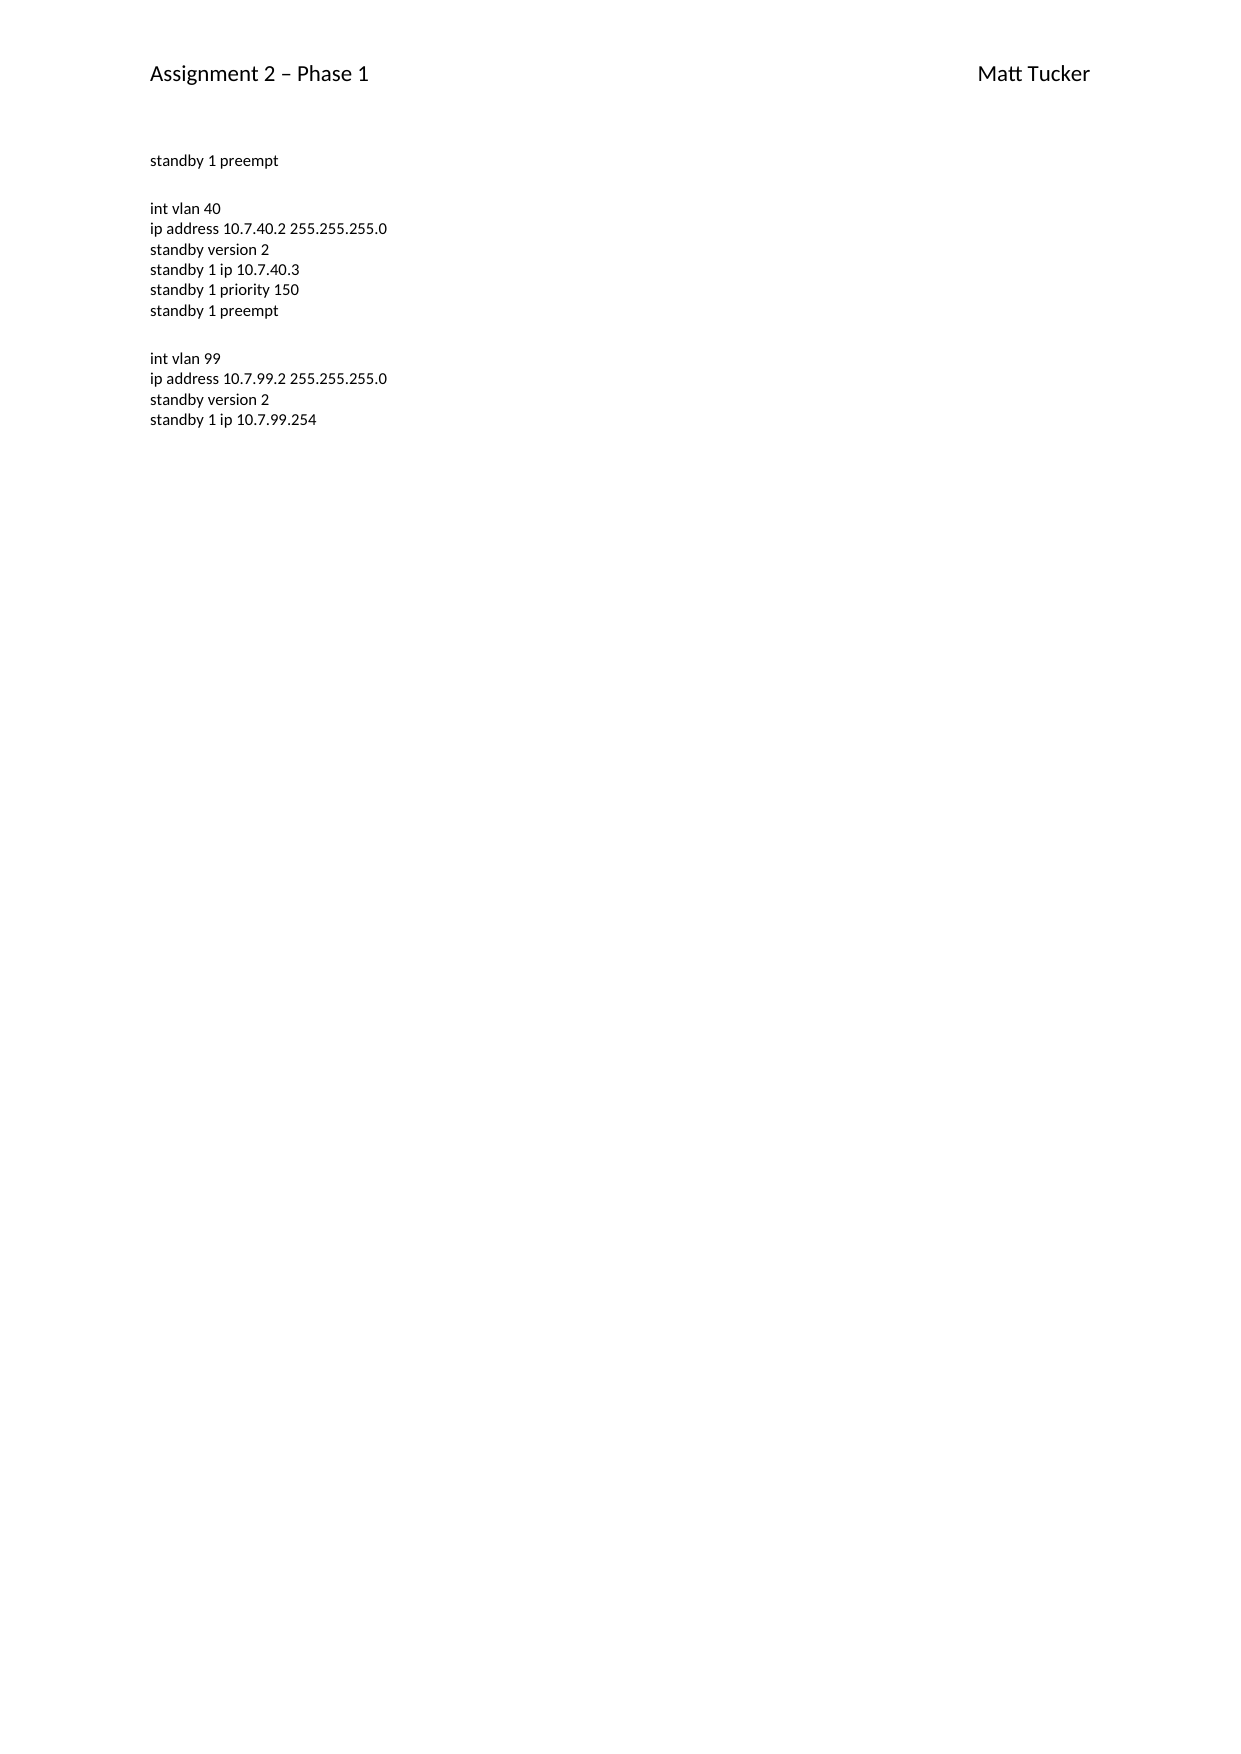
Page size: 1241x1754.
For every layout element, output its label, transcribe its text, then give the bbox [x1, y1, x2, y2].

text standby 1 preempt [150, 150, 1090, 198]
text int vlan 40 [150, 198, 1090, 219]
text standby 1 ip 10.7.40.3 [150, 259, 1090, 279]
text standby 1 priority 150 [150, 279, 1090, 300]
text ip address 10.7.99.2 255.255.255.0 [150, 368, 1090, 389]
text int vlan 99 [150, 348, 1090, 368]
text standby version 2 [150, 239, 1090, 259]
text standby 1 preempt [150, 300, 1090, 348]
text ip address 10.7.40.2 255.255.255.0 [150, 219, 1090, 239]
text standby 1 ip 10.7.99.254 [150, 409, 1090, 429]
text standby version 2 [150, 389, 1090, 409]
